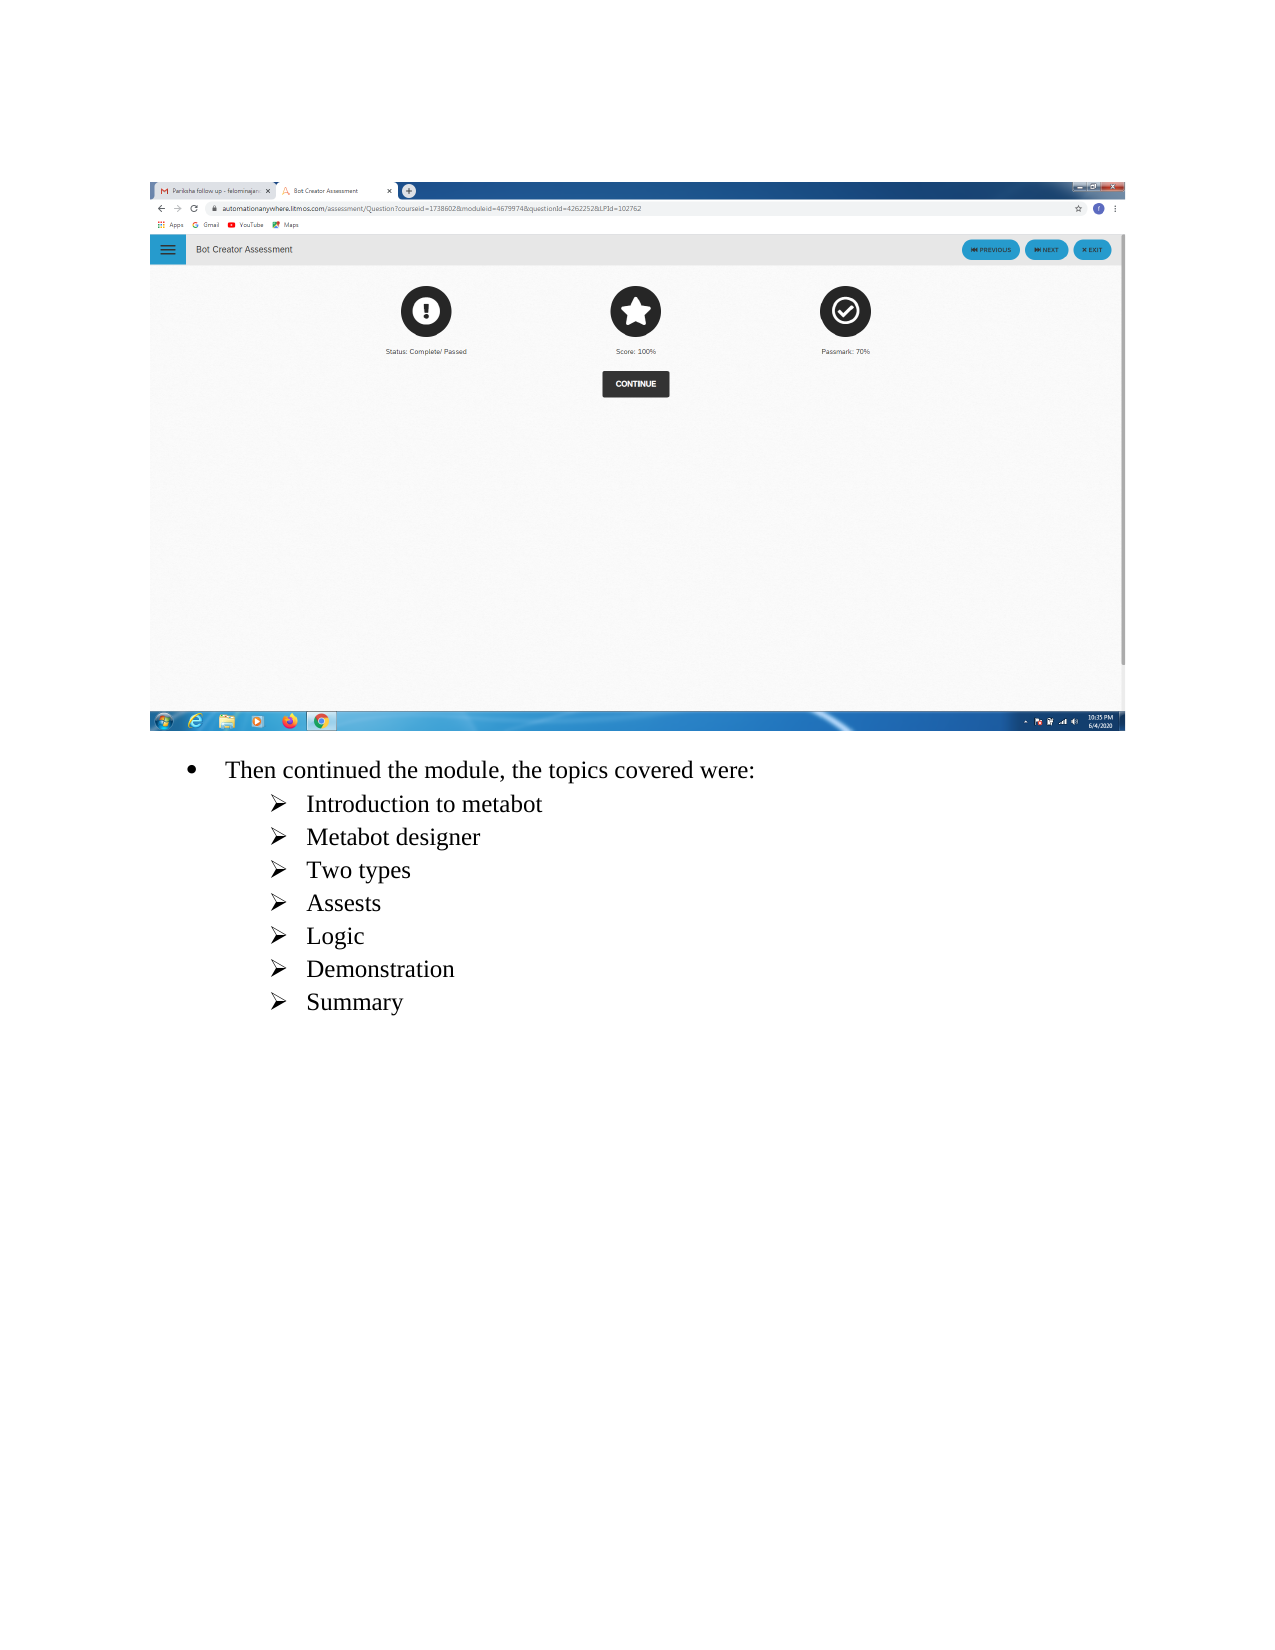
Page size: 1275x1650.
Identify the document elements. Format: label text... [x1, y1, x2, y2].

list Logic [269, 921, 1125, 949]
list Assests [269, 888, 1125, 916]
list Summary [269, 987, 1125, 1016]
list Two types [269, 855, 1125, 883]
list Introduction to metabot [269, 789, 1125, 817]
list Demonstration [269, 954, 1125, 982]
picture [150, 182, 1125, 731]
list Then continued the module, the topics covered were: [187, 756, 1125, 784]
list Metabot designer [269, 822, 1125, 850]
